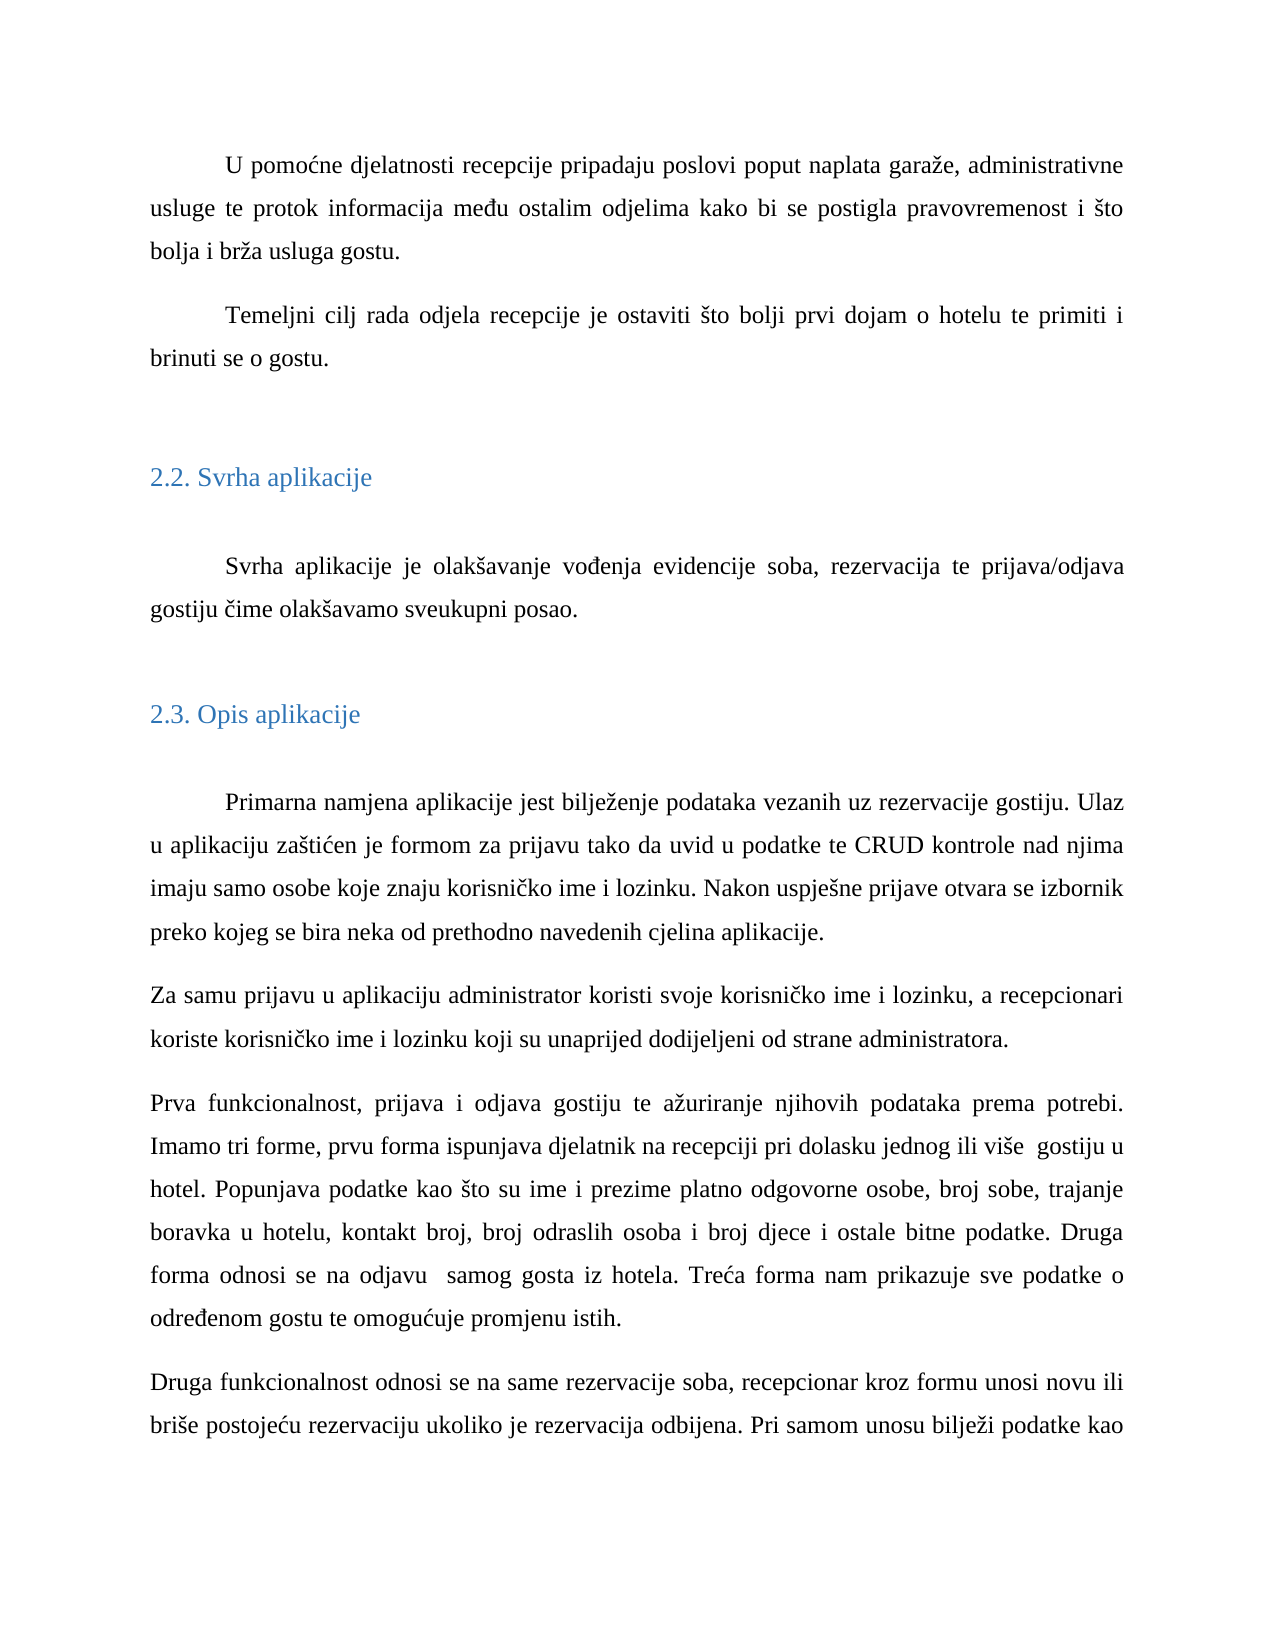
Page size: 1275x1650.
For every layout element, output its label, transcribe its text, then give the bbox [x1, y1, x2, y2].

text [150, 1367, 1125, 1439]
text Temeljni cilj rada odjela recepcije je ostaviti što bolji prvi dojam o hotelu te primiti i brinuti se o gostu. [150, 300, 1125, 372]
subtitle 2.3. Opis aplikacije [150, 698, 1125, 729]
text Svrha aplikacije je olakšavanje vođenja evidencije soba, rezervacija te prijava/odjava gostiju čime olakšavamo sveukupni posao. [150, 551, 1125, 623]
text Primarna namjena aplikacije jest bilježenje podataka vezanih uz rezervacije gostiju. Ulaz u aplikaciju zaštićen je formom za prijavu tako da uvid u podatke te CRUD kontrole nad njima imaju samo osobe koje znaju korisničko ime i lozinku. Nakon uspješne prijave otvara se izbornik preko kojeg se bira neka od prethodno navedenih cjelina aplikacije. [150, 787, 1125, 945]
text Prva funkcionalnost, prijava i odjava gostiju te ažuriranje njihovih podataka prema potrebi. Imamo tri forme, prvu forma ispunjava djelatnik na recepciji pri dolasku jednog ili više gostiju u hotel. Popunjava podatke kao što su ime i prezime platno odgovorne osobe, broj sobe, trajanje boravka u hotelu, kontakt broj, broj odraslih osoba i broj djece i ostale bitne podatke. Druga forma odnosi se na odjavu samog gosta iz hotela. Treća forma nam prikazuje sve podatke o određenom gostu te omogućuje promjenu istih. [150, 1088, 1125, 1332]
subtitle 2.2. Svrha aplikacije [150, 461, 1125, 492]
text Za samu prijavu u aplikaciju administrator koristi svoje korisničko ime i lozinku, a recepcionari koriste korisničko ime i lozinku koji su unaprijed dodijeljeni od strane administratora. [150, 981, 1125, 1052]
text U pomoćne djelatnosti recepcije pripadaju poslovi poput naplata garaže, administrativne usluge te protok informacija među ostalim odjelima kako bi se postigla pravovremenost i što bolja i brža usluga gostu. [150, 150, 1125, 265]
